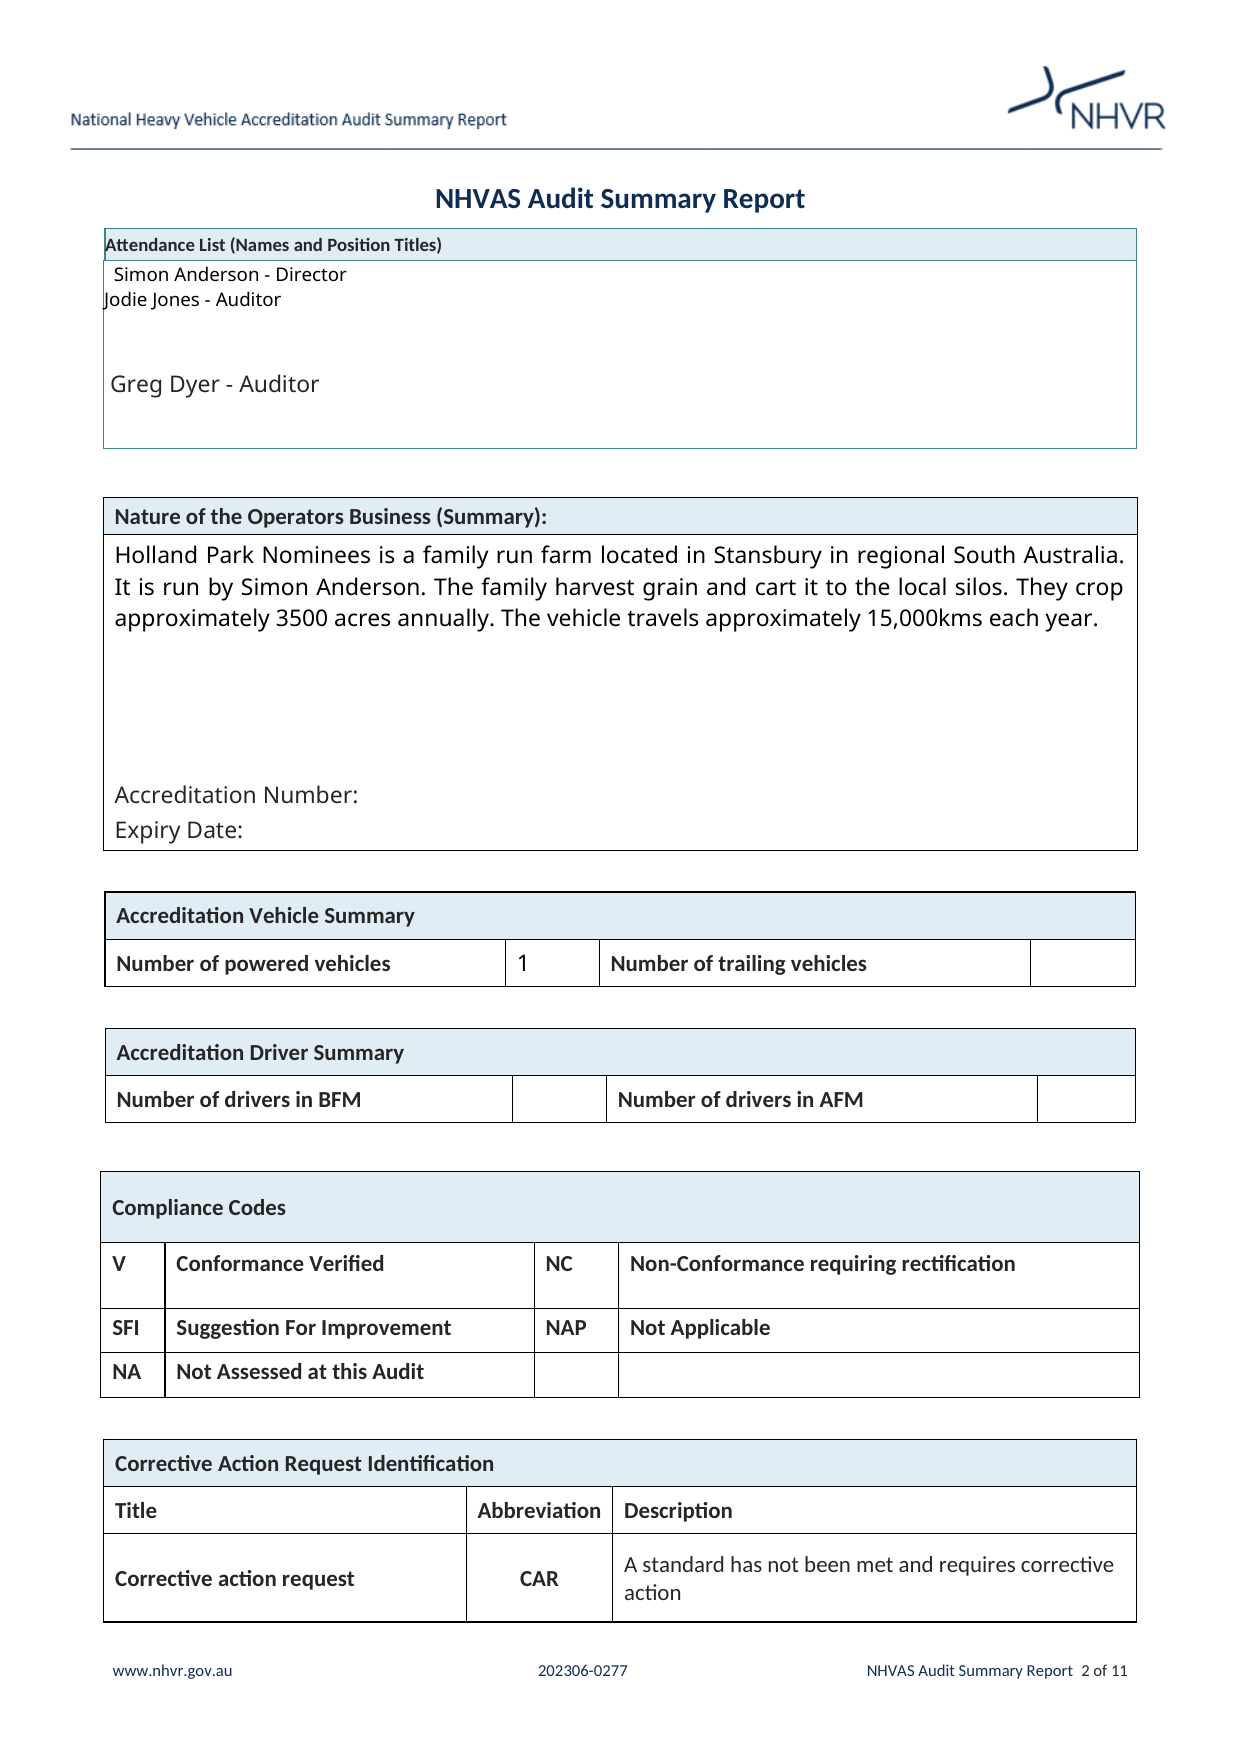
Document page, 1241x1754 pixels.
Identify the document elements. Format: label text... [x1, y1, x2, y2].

table_cell Description [613, 1487, 1136, 1533]
table_cell CAR [467, 1534, 612, 1621]
table_cell 1 [506, 940, 599, 986]
table_header Attendance List (Names and Position Titles) [106, 229, 1136, 260]
table_cell [513, 1076, 606, 1122]
table_cell Title [104, 1487, 466, 1533]
table_cell Number of powered vehicles [106, 940, 505, 986]
table_header Accreditation Driver Summary [106, 1029, 1135, 1075]
table_header Corrective Action Request Identification [104, 1440, 1136, 1486]
table_cell NA [101, 1353, 164, 1397]
table_cell NAP [535, 1309, 618, 1352]
table_cell Conformance Verified [166, 1243, 534, 1308]
table_cell [1038, 1076, 1135, 1122]
table_cell Abbreviation [467, 1487, 612, 1533]
subtitle NHVAS Audit Summary Report [59, 180, 1181, 215]
table_cell SFI [101, 1309, 164, 1352]
table_header Accreditation Vehicle Summary [106, 893, 1135, 939]
picture [59, 47, 1182, 155]
table_cell Not Assessed at this Audit [166, 1353, 534, 1397]
table_cell Number of trailing vehicles [600, 940, 1030, 986]
table_cell [619, 1353, 1139, 1397]
table_header Nature of the Operators Business (Summary): [104, 498, 1137, 534]
table_cell Not Applicable [619, 1309, 1139, 1352]
table_cell Non-Conformance requiring rectification [619, 1243, 1139, 1308]
table_cell A standard has not been met and requires corrective action [613, 1534, 1136, 1621]
table_cell Holland Park Nominees is a family run farm located in Stansbury in regional South Australia. It is run by Simon Anderson. The family harvest grain and cart it to the local silos. They crop approximately 3500 acres annually. The vehicle travels approximately 15,000kms each year. Accreditation Number: Expiry Date: [104, 535, 1137, 850]
table_cell NC [535, 1243, 618, 1308]
table_cell Simon Anderson - Director Jodie Jones - Auditor Greg Dyer - Auditor [104, 261, 1136, 448]
table_cell Number of drivers in AFM [607, 1076, 1037, 1122]
table_cell V [101, 1243, 164, 1308]
table_cell Suggestion For Improvement [166, 1309, 534, 1352]
table_header Compliance Codes [101, 1172, 1139, 1242]
table_cell [535, 1353, 618, 1397]
table_cell [1031, 940, 1135, 986]
table_cell Number of drivers in BFM [106, 1076, 512, 1122]
table_cell Corrective action request [104, 1534, 466, 1621]
